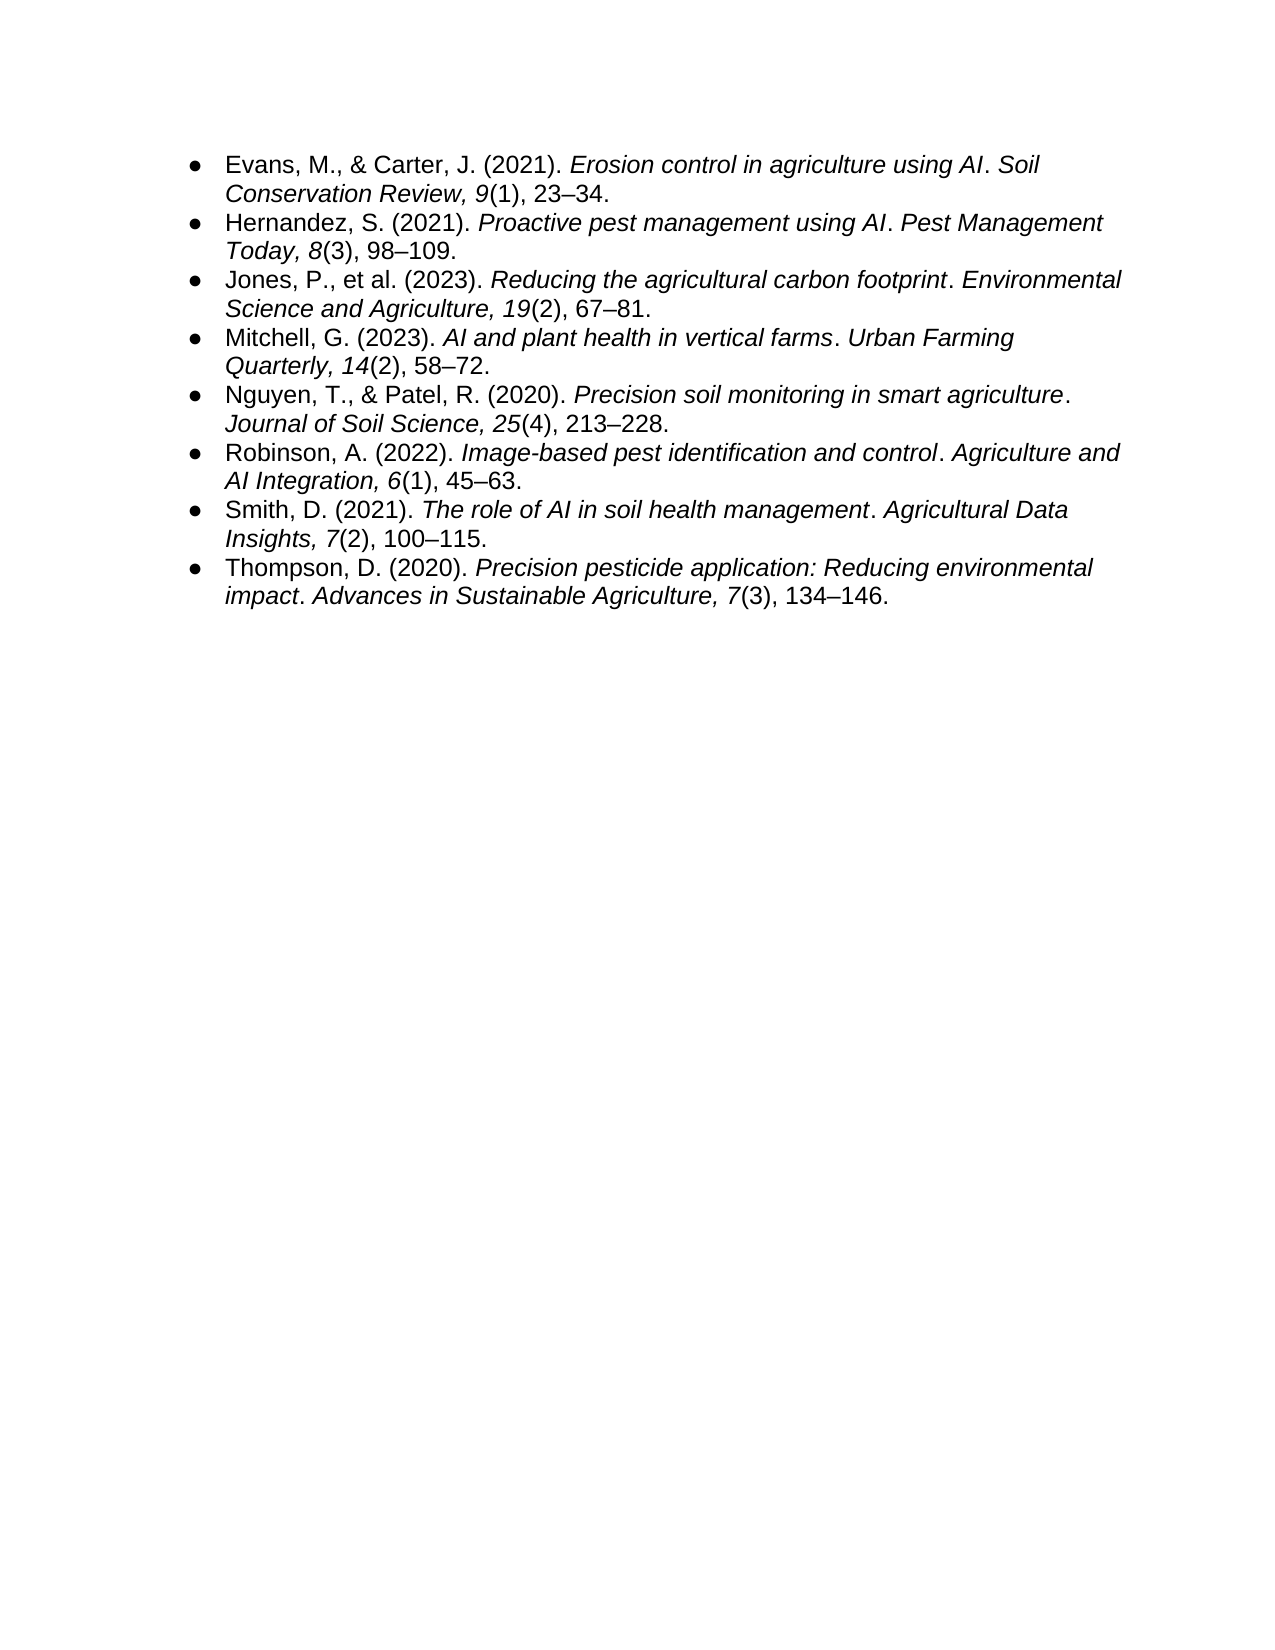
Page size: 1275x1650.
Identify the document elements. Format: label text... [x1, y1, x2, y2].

list Mitchell, G. (2023). AI and plant health in vertical farms. Urban Farming Quarterly, 14(2), 58–72. [187, 322, 1125, 380]
list Robinson, A. (2022). Image-based pest identification and control. Agriculture and AI Integration, 6(1), 45–63. [187, 437, 1125, 495]
list Jones, P., et al. (2023). Reducing the agricultural carbon footprint. Environmental Science and Agriculture, 19(2), 67–81. [187, 265, 1125, 322]
list Smith, D. (2021). The role of AI in soil health management. Agricultural Data Insights, 7(2), 100–115. [187, 495, 1125, 552]
list Hernandez, S. (2021). Proactive pest management using AI. Pest Management Today, 8(3), 98–109. [187, 207, 1125, 265]
list Evans, M., & Carter, J. (2021). Erosion control in agriculture using AI. Soil Conservation Review, 9(1), 23–34. [187, 150, 1125, 207]
list Thompson, D. (2020). Precision pesticide application: Reducing environmental impact. Advances in Sustainable Agriculture, 7(3), 134–146. [187, 552, 1125, 610]
list Nguyen, T., & Patel, R. (2020). Precision soil monitoring in smart agriculture. Journal of Soil Science, 25(4), 213–228. [187, 380, 1125, 437]
